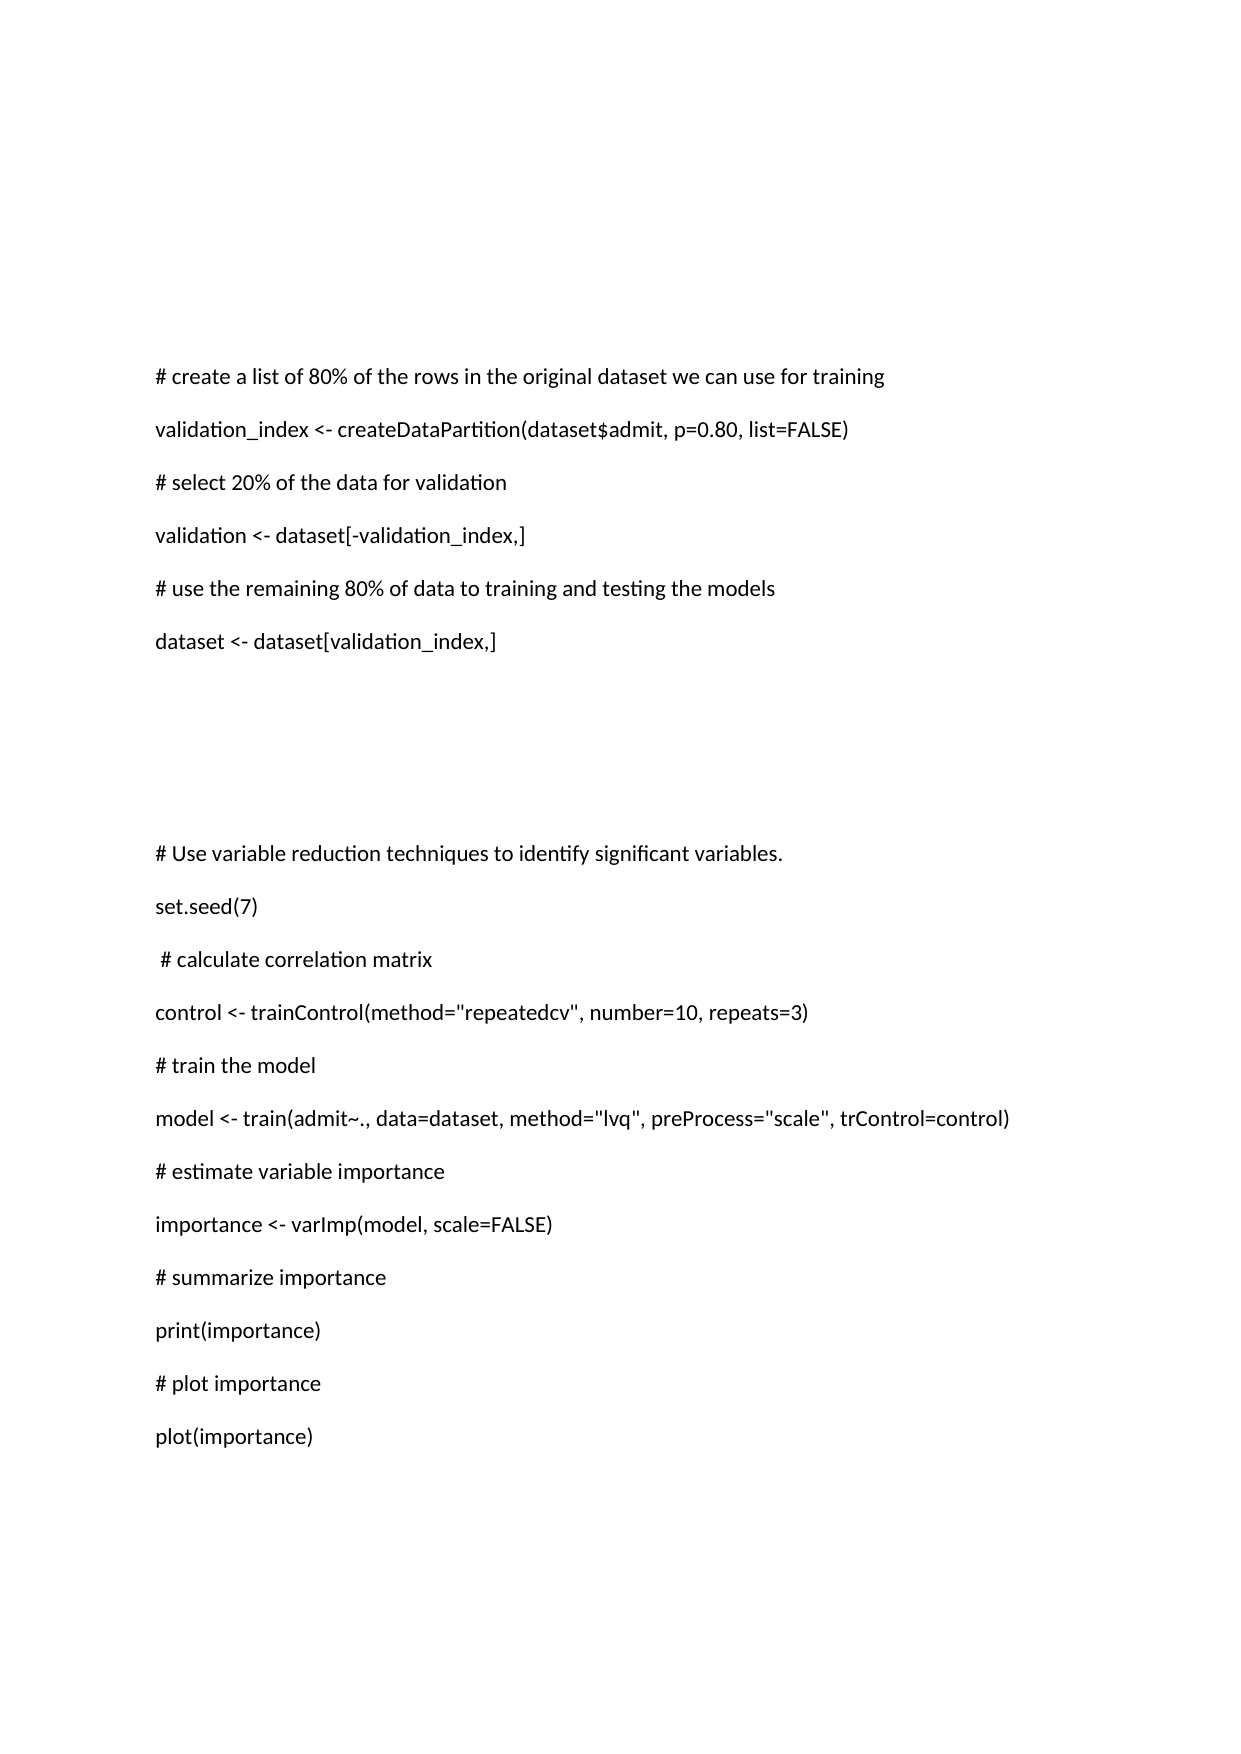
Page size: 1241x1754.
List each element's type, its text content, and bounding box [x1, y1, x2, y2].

text # train the model [150, 1051, 1090, 1079]
text control <- trainControl(method="repeatedcv", number=10, repeats=3) [150, 998, 1090, 1026]
text set.seed(7) [150, 892, 1090, 920]
text dataset <- dataset[validation_index,] [150, 627, 1090, 655]
text # use the remaining 80% of data to training and testing the models [150, 574, 1090, 602]
text importance <- varImp(model, scale=FALSE) [150, 1210, 1090, 1238]
text # estimate variable importance [150, 1157, 1090, 1185]
text model <- train(admit~., data=dataset, method="lvq", preProcess="scale", trControl=control) [150, 1104, 1090, 1132]
text # summarize importance [150, 1263, 1090, 1291]
text # select 20% of the data for validation [150, 468, 1090, 496]
text plot(importance) [150, 1422, 1090, 1451]
text print(importance) [150, 1316, 1090, 1344]
text # Use variable reduction techniques to identify significant variables. [150, 839, 1090, 867]
text validation_index <- createDataPartition(dataset$admit, p=0.80, list=FALSE) [150, 415, 1090, 443]
text validation <- dataset[-validation_index,] [150, 521, 1090, 549]
text # plot importance [150, 1369, 1090, 1397]
text # calculate correlation matrix [150, 945, 1090, 973]
text # create a list of 80% of the rows in the original dataset we can use for training [150, 362, 1090, 390]
